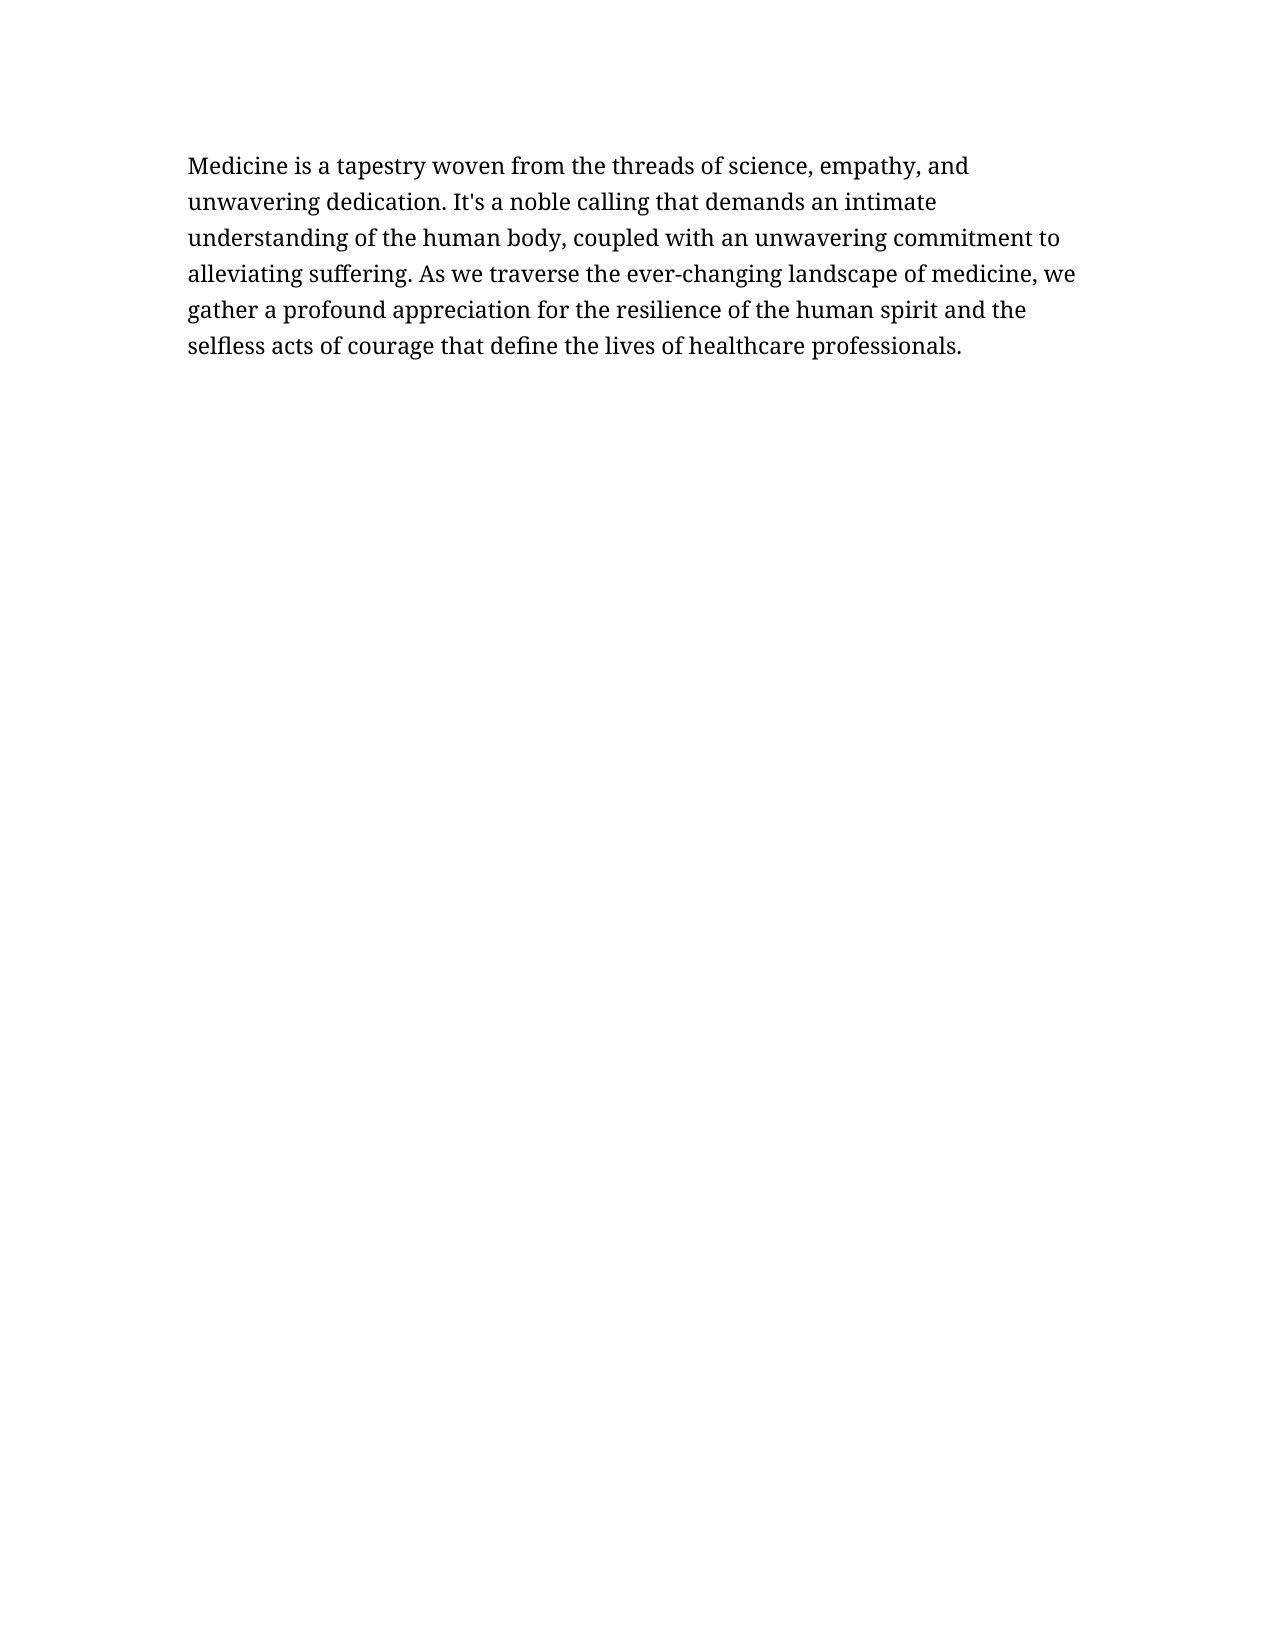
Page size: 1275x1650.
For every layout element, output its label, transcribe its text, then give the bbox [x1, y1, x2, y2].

text Medicine is a tapestry woven from the threads of science, empathy, and unwavering dedication. It's a noble calling that demands an intimate understanding of the human body, coupled with an unwavering commitment to alleviating suffering. As we traverse the ever-changing landscape of medicine, we gather a profound appreciation for the resilience of the human spirit and the selfless acts of courage that define the lives of healthcare professionals. [187, 150, 1087, 361]
